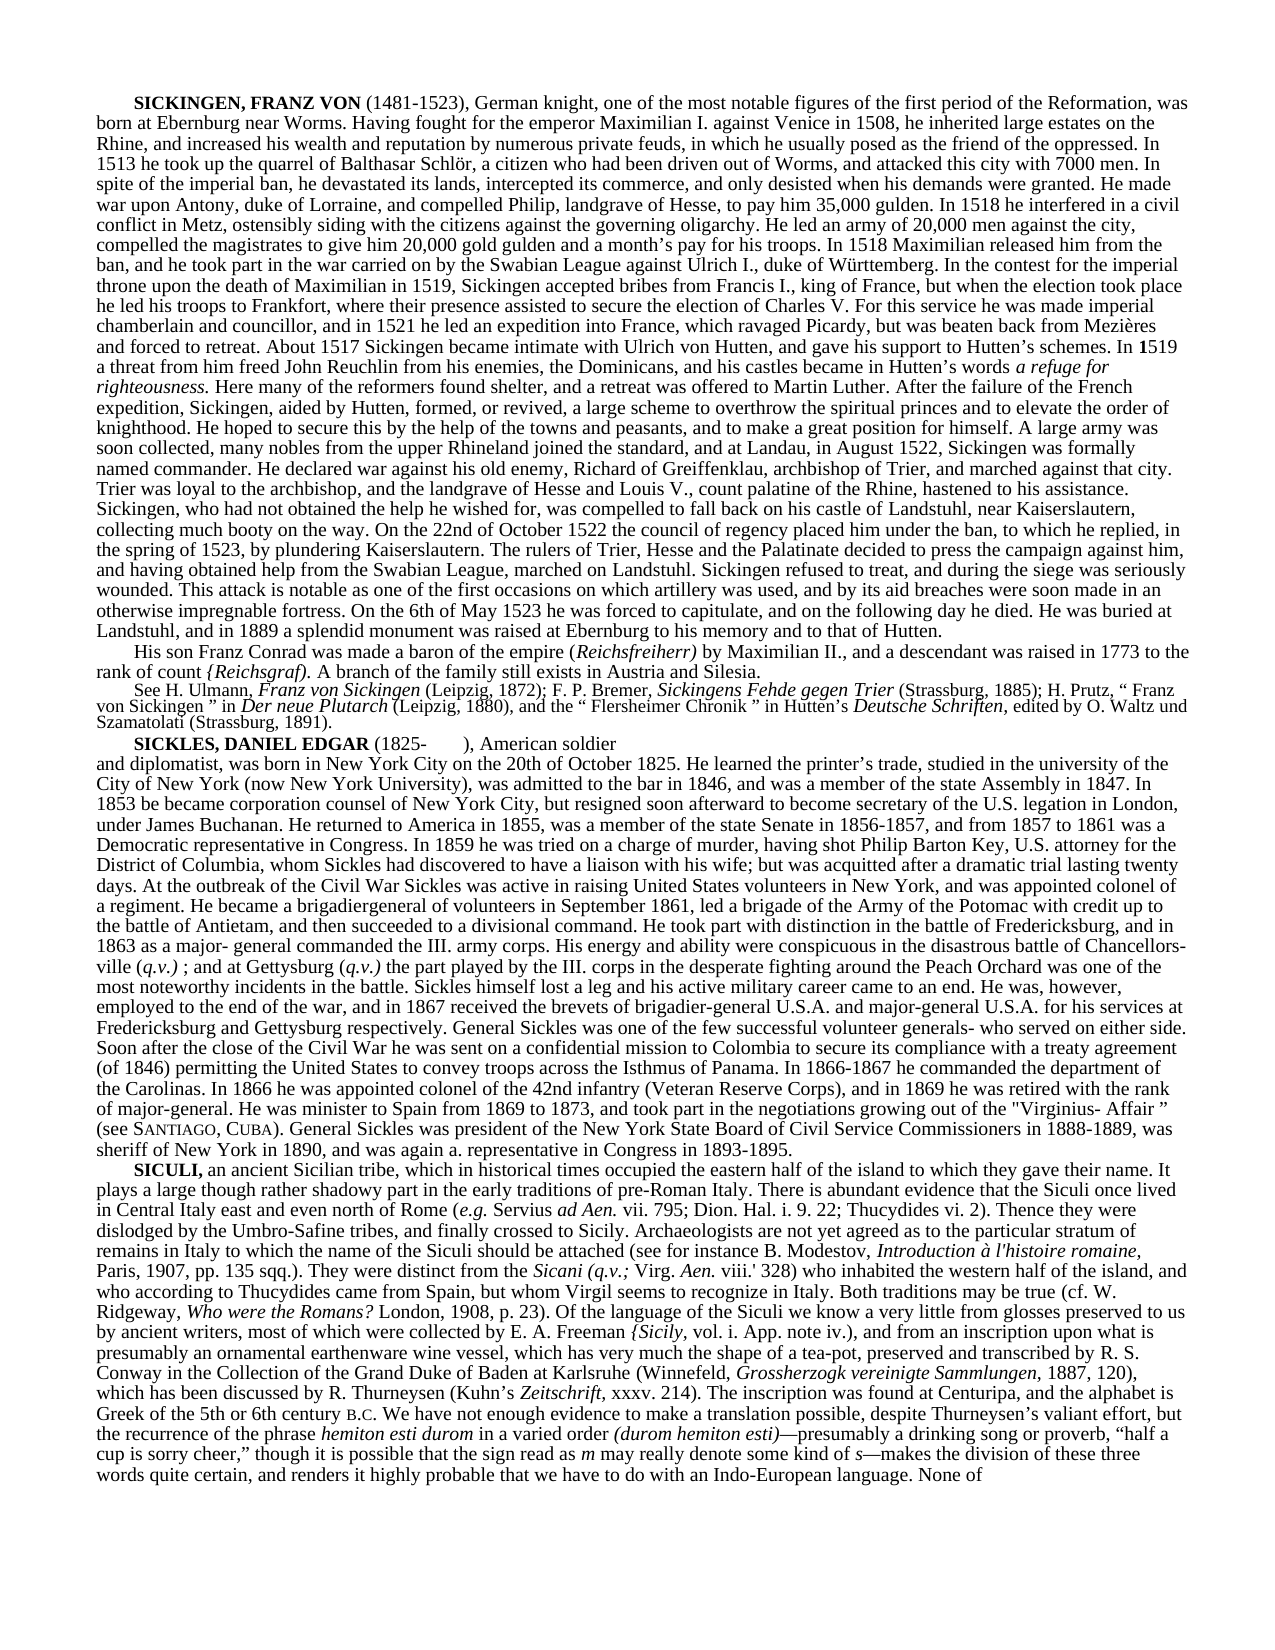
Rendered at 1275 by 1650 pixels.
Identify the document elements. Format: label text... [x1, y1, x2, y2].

text and diplomatist, was born in New York City on the 20th of October 1825. He learned the printer’s trade, studied in the university of the City of New York (now New York University), was admitted to the bar in 1846, and was a member of the state Assembly in 1847. In 1853 be became corporation counsel of New York City, but resigned soon afterward to become secretary of the U.S. legation in London, under James Buchanan. He returned to America in 1855, was a member of the state Senate in 1856-1857, and from 1857 to 1861 was a Democratic representative in Congress. In 1859 he was tried on a charge of murder, having shot Philip Barton Key, U.S. attorney for the District of Columbia, whom Sickles had discovered to have a liaison with his wife; but was acquitted after a dramatic trial lasting twenty days. At the outbreak of the Civil War Sickles was active in raising United States volunteers in New York, and was appointed colonel of a regiment. He became a brigadiergeneral of volunteers in September 1861, led a brigade of the Army of the Potomac with credit up to the battle of Antietam, and then succeeded to a divisional command. He took part with distinction in the battle of Fredericksburg, and in 1863 as a major- general commanded the III. army corps. His energy and ability were conspicuous in the disastrous battle of Chancellors- ville (q.v.) ; and at Gettysburg (q.v.) the part played by the III. corps in the desperate fighting around the Peach Orchard was one of the most noteworthy incidents in the battle. Sickles himself lost a leg and his active military career came to an end. He was, however, employed to the end of the war, and in 1867 received the brevets of brigadier-general U.S.A. and major-general U.S.A. for his services at Fredericksburg and Gettysburg respectively. General Sickles was one of the few successful volunteer generals- who served on either side. Soon after the close of the Civil War he was sent on a confidential mission to Colombia to secure its compliance with a treaty agreement (of 1846) permitting the United States to convey troops across the Isthmus of Panama. In 1866-1867 he commanded the department of the Carolinas. In 1866 he was appointed colonel of the 42nd infantry (Veteran Reserve Corps), and in 1869 he was retired with the rank of major-general. He was minister to Spain from 1869 to 1873, and took part in the negotiations growing out of the "Virginius- Affair ” (see Santiago, Cuba). General Sickles was president of the New York State Board of Civil Service Commissioners in 1888-1889, was sheriff of New York in 1890, and was again a. representative in Congress in 1893-1895. [96, 754, 1190, 1160]
text SICULI, an ancient Sicilian tribe, which in historical times occupied the eastern half of the island to which they gave their name. It plays a large though rather shadowy part in the early traditions of pre-Roman Italy. There is abundant evidence that the Siculi once lived in Central Italy east and even north of Rome (e.g. Servius ad Aen. vii. 795; Dion. Hal. i. 9. 22; Thucydides vi. 2). Thence they were dislodged by the Umbro-Safine tribes, and finally crossed to Sicily. Archaeologists are not yet agreed as to the particular stratum of remains in Italy to which the name of the Siculi should be attached (see for instance B. Modestov, Introduction à l'histoire romaine, Paris, 1907, pp. 135 sqq.). They were distinct from the Sicani (q.v.; Virg. Aen. viii.' 328) who inhabited the western half of the island, and who according to Thucydides came from Spain, but whom Virgil seems to recognize in Italy. Both traditions may be true (cf. W. Ridgeway, Who were the Romans? London, 1908, p. 23). Of the language of the Siculi we know a very little from glosses preserved to us by ancient writers, most of which were collected by E. A. Freeman {Sicily, vol. i. App. note iv.), and from an inscription upon what is presumably an ornamental earthenware wine vessel, which has very much the shape of a tea-pot, preserved and transcribed by R. S. Conway in the Collection of the Grand Duke of Baden at Karlsruhe (Winnefeld, Grossherzogk vereinigte Sammlungen, 1887, 120), which has been discussed by R. Thurneysen (Kuhn’s Zeitschrift, xxxv. 214). The inscription was found at Centuripa, and the alphabet is Greek of the 5th or 6th century b.c. We have not enough evidence to make a translation possible, despite Thurneysen’s valiant effort, but the recurrence of the phrase hemiton esti durom in a varied order (durom hemiton esti)—presumably a drinking song or proverb, “half a cup is sorry cheer,” though it is possible that the sign read as m may really denote some kind of s—makes the division of these three words quite certain, and renders it highly probable that we have to do with an Indo-European language. None of [96, 1160, 1190, 1485]
text SICKLES, DANIEL EDGAR (1825- ), American soldier [96, 733, 1190, 754]
text SICKINGEN, FRANZ VON (1481-1523), German knight, one of the most notable figures of the first period of the Reformation, was born at Ebernburg near Worms. Having fought for the emperor Maximilian I. against Venice in 1508, he inherited large estates on the Rhine, and increased his wealth and reputation by numerous private feuds, in which he usually posed as the friend of the oppressed. In 1513 he took up the quarrel of Balthasar Schlör, a citizen who had been driven out of Worms, and attacked this city with 7000 men. In spite of the imperial ban, he devastated its lands, intercepted its commerce, and only desisted when his demands were granted. He made war upon Antony, duke of Lorraine, and compelled Philip, landgrave of Hesse, to pay him 35,000 gulden. In 1518 he interfered in a civil conflict in Metz, ostensibly siding with the citizens against the governing oligarchy. He led an army of 20,000 men against the city, compelled the magistrates to give him 20,000 gold gulden and a month’s pay for his troops. In 1518 Maximilian released him from the ban, and he took part in the war carried on by the Swabian League against Ulrich I., duke of Württemberg. In the contest for the imperial throne upon the death of Maximilian in 1519, Sickingen accepted bribes from Francis I., king of France, but when the election took place he led his troops to Frankfort, where their presence assisted to secure the election of Charles V. For this service he was made imperial chamberlain and councillor, and in 1521 he led an expedition into France, which ravaged Picardy, but was beaten back from Mezières and forced to retreat. About 1517 Sickingen became intimate with Ulrich von Hutten, and gave his support to Hutten’s schemes. In 1519 a threat from him freed John Reuchlin from his enemies, the Dominicans, and his castles became in Hutten’s words a refuge for righteousness. Here many of the reformers found shelter, and a retreat was offered to Martin Luther. After the failure of the French expedition, Sickingen, aided by Hutten, formed, or revived, a large scheme to overthrow the spiritual princes and to elevate the order of knighthood. He hoped to secure this by the help of the towns and peasants, and to make a great position for himself. A large army was soon collected, many nobles from the upper Rhineland joined the standard, and at Landau, in August 1522, Sickingen was formally named commander. He declared war against his old enemy, Richard of Greiffenklau, archbishop of Trier, and marched against that city. Trier was loyal to the archbishop, and the landgrave of Hesse and Louis V., count palatine of the Rhine, hastened to his assistance. Sickingen, who had not obtained the help he wished for, was compelled to fall back on his castle of Landstuhl, near Kaiserslautern, collecting much booty on the way. On the 22nd of October 1522 the council of regency placed him under the ban, to which he replied, in the spring of 1523, by plundering Kaiserslautern. The rulers of Trier, Hesse and the Palatinate decided to press the campaign against him, and having obtained help from the Swabian League, marched on Landstuhl. Sickingen refused to treat, and during the siege was seriously wounded. This attack is notable as one of the first occasions on which artillery was used, and by its aid breaches were soon made in an otherwise impregnable fortress. On the 6th of May 1523 he was forced to capitulate, and on the following day he died. He was buried at Landstuhl, and in 1889 a splendid monument was raised at Ebernburg to his memory and to that of Hutten. [96, 93, 1190, 642]
text See H. Ulmann, Franz von Sickingen (Leipzig, 1872); F. P. Bremer, Sickingens Fehde gegen Trier (Strassburg, 1885); H. Prutz, “ Franz von Sickingen ” in Der neue Plutarch (Leipzig, 1880), and the “ Flersheimer Chronik ” in Hutten’s Deutsche Schriften, edited by O. Waltz und Szamatolati (Strassburg, 1891). [96, 682, 1190, 733]
text His son Franz Conrad was made a baron of the empire (Reichsfreiherr) by Maximilian II., and a descendant was raised in 1773 to the rank of count {Reichsgraf). A branch of the family still exists in Austria and Silesia. [96, 642, 1190, 682]
